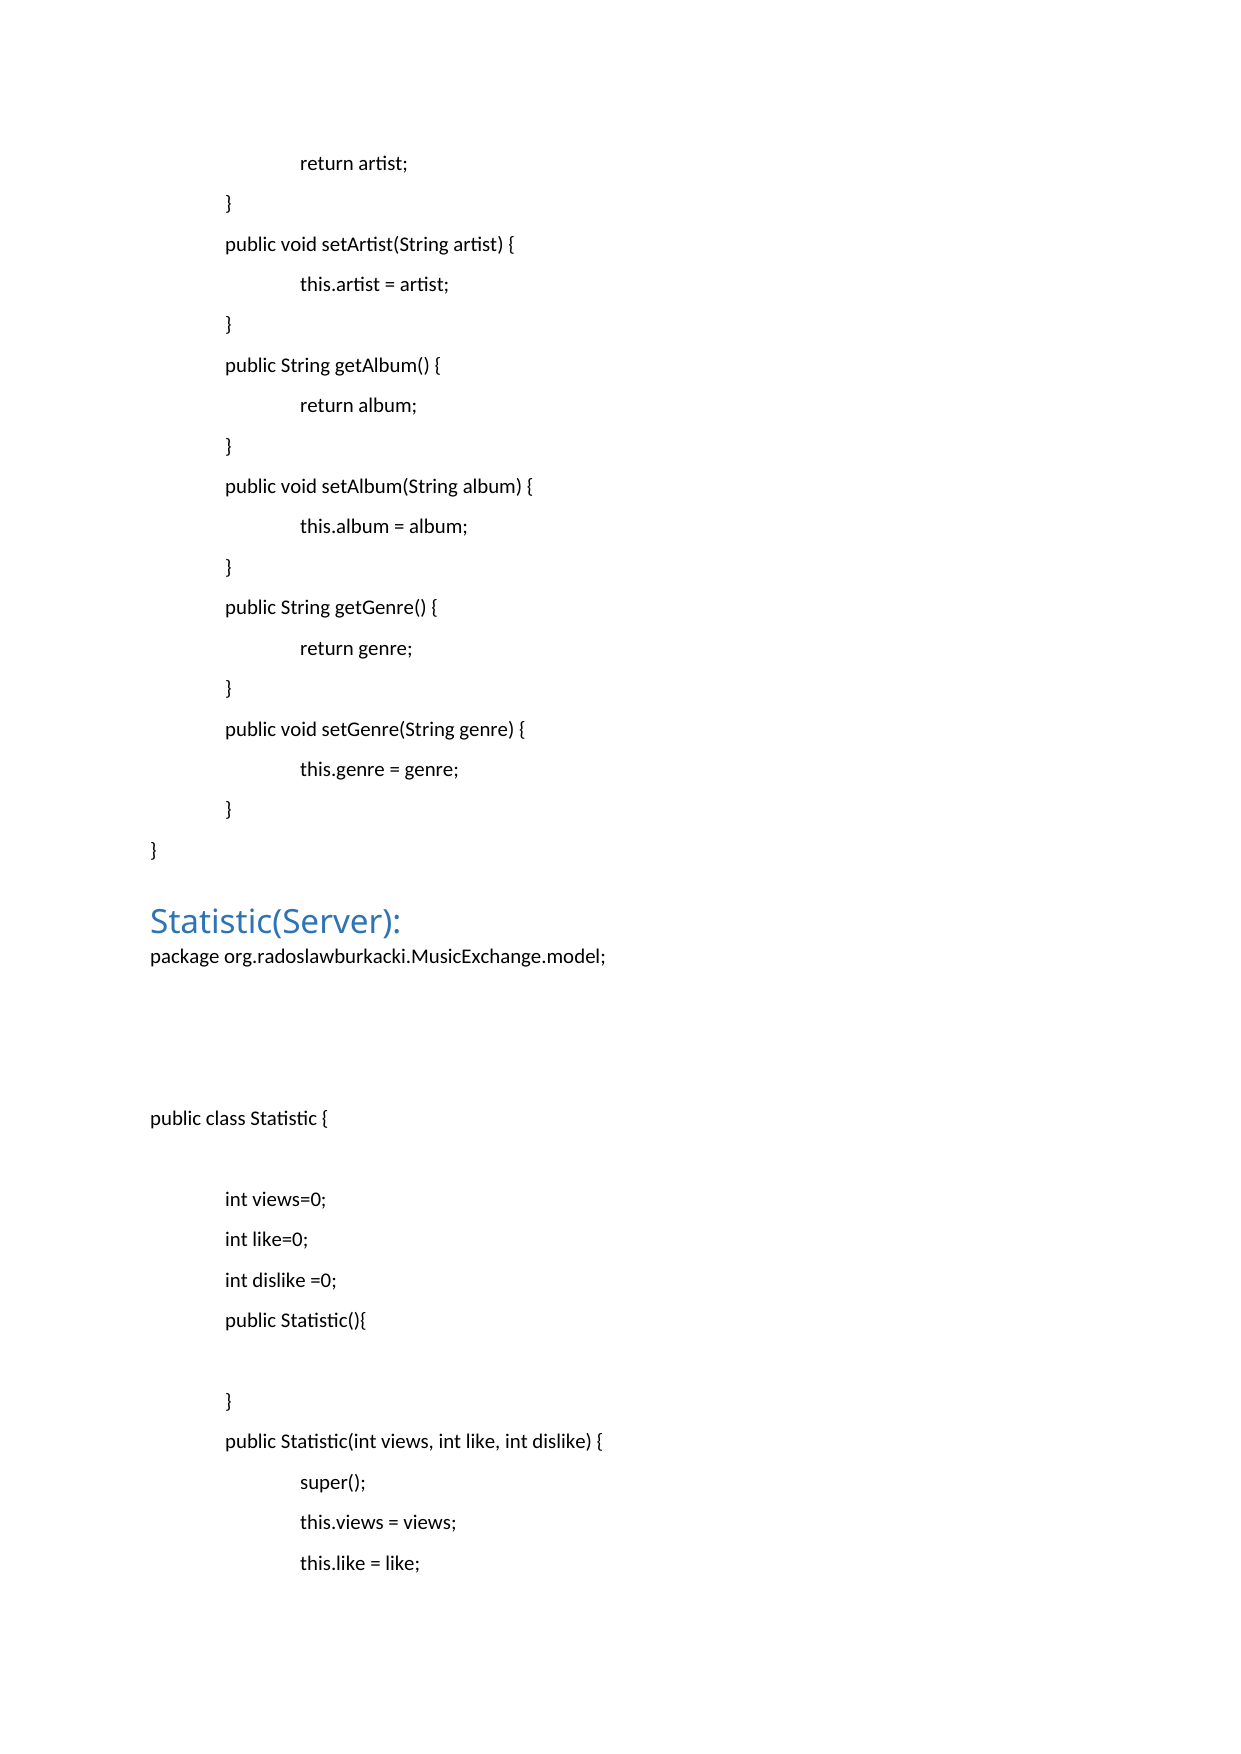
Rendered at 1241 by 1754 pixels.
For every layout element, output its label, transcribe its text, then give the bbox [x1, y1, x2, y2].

text public void setGenre(String genre) { [150, 716, 1090, 741]
text this.album = album; [150, 514, 1090, 539]
text } [150, 837, 1090, 862]
text public Statistic(){ [150, 1307, 1090, 1333]
text int dislike =0; [150, 1267, 1090, 1292]
text public class Statistic { [150, 1105, 1090, 1131]
text this.like = like; [150, 1550, 1090, 1575]
text } [150, 797, 1090, 822]
text public String getAlbum() { [150, 352, 1090, 377]
text super(); [150, 1469, 1090, 1494]
text public void setArtist(String artist) { [150, 231, 1090, 256]
text } [150, 190, 1090, 216]
text public String getGenre() { [150, 594, 1090, 620]
text } [150, 675, 1090, 701]
subtitle Statistic(Server): [150, 898, 1090, 944]
text this.genre = genre; [150, 756, 1090, 782]
text } [150, 312, 1090, 337]
text public Statistic(int views, int like, int dislike) { [150, 1429, 1090, 1454]
text int views=0; [150, 1186, 1090, 1212]
text return album; [150, 392, 1090, 418]
text this.views = views; [150, 1509, 1090, 1535]
text this.artist = artist; [150, 271, 1090, 297]
text int like=0; [150, 1227, 1090, 1252]
text package org.radoslawburkacki.MusicExchange.model; [150, 944, 1090, 969]
text } [150, 1388, 1090, 1414]
text } [150, 554, 1090, 579]
text } [150, 433, 1090, 458]
text public void setAlbum(String album) { [150, 473, 1090, 499]
text return genre; [150, 635, 1090, 660]
text return artist; [150, 150, 1090, 175]
